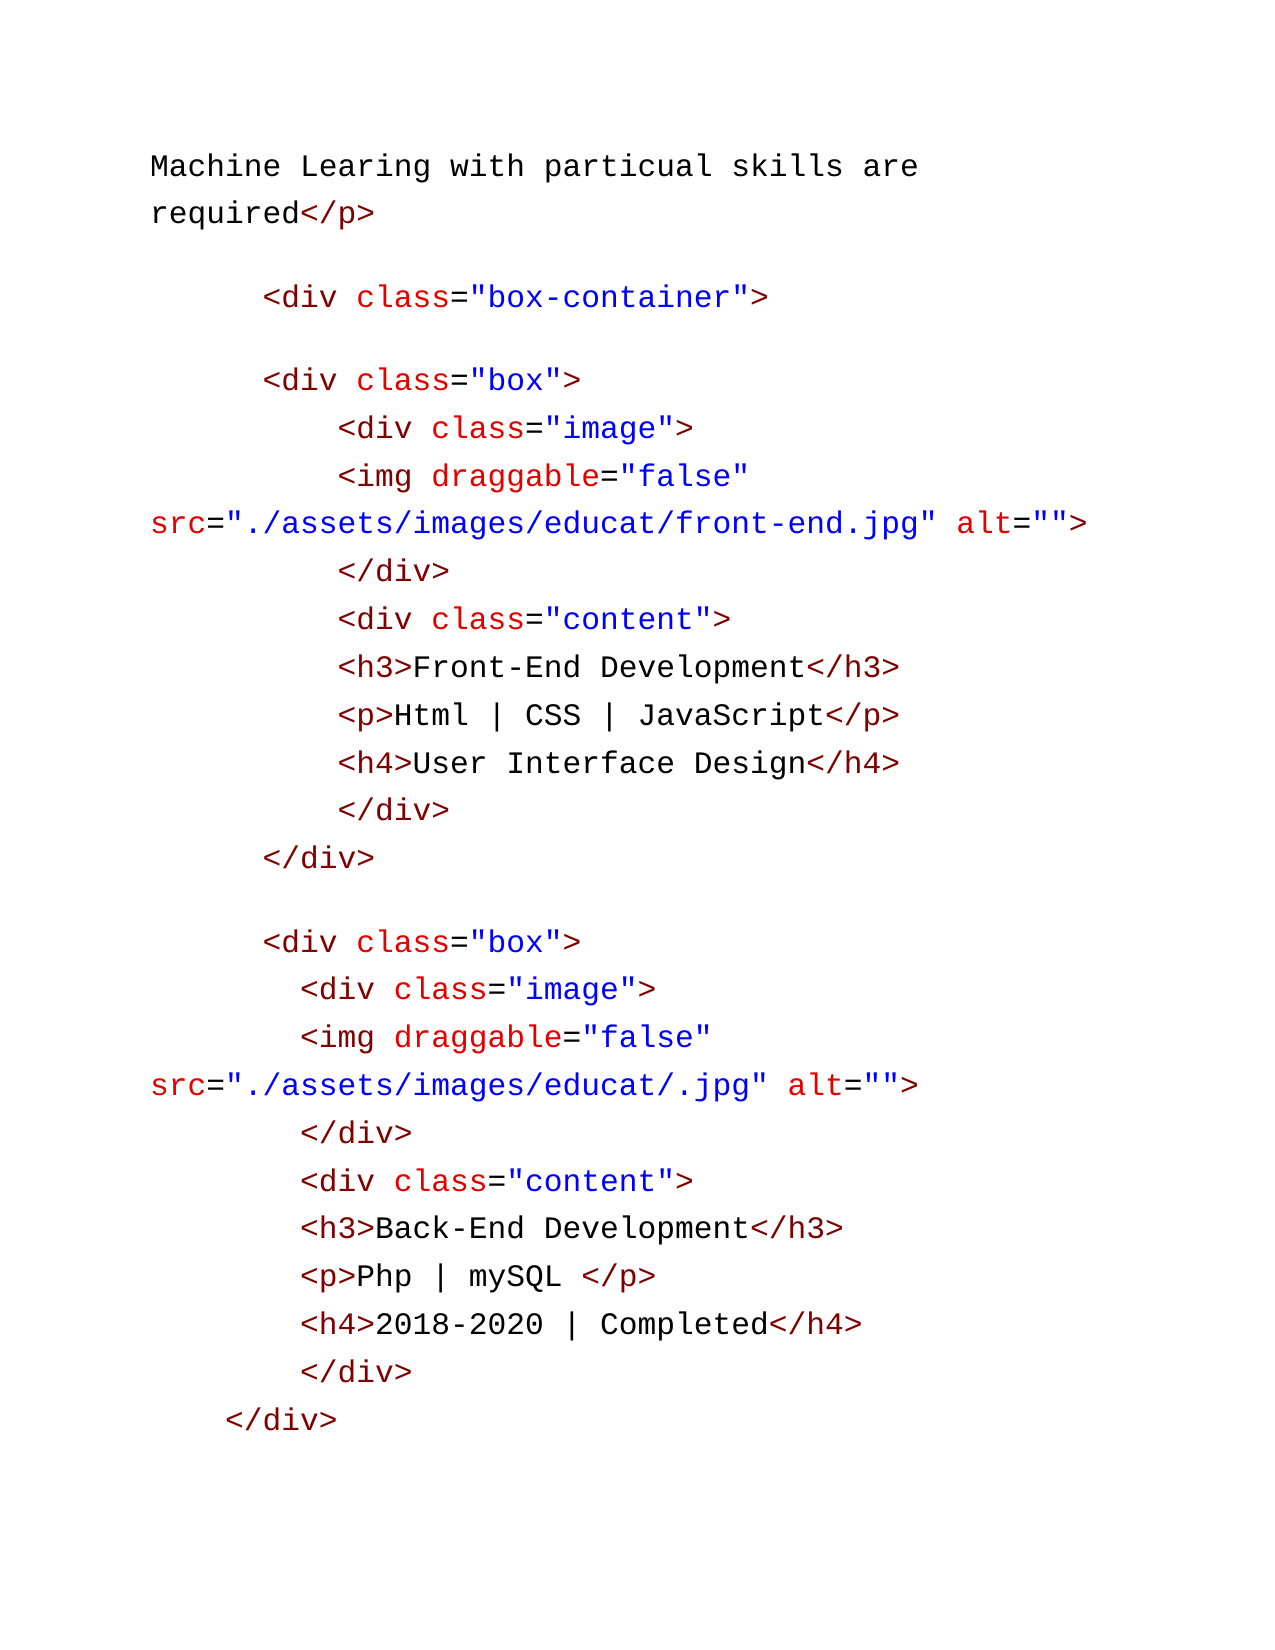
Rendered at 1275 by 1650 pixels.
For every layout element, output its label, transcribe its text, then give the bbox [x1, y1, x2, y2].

text </div> [150, 556, 1125, 591]
text <div class="box"> [150, 926, 1125, 961]
text </div> [150, 1356, 1125, 1392]
text </div> [150, 1117, 1125, 1153]
text <div class="image"> [150, 412, 1125, 448]
text <div class="box"> [150, 364, 1125, 400]
text </div> [150, 795, 1125, 830]
text <h4>User Interface Design</h4> [150, 747, 1125, 782]
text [150, 150, 1125, 233]
text <h3>Back-End Development</h3> [150, 1213, 1125, 1248]
text </div> [150, 843, 1125, 878]
text <div class="box-container"> [150, 281, 1125, 317]
text <p>Html | CSS | JavaScript</p> [150, 699, 1125, 734]
text <div class="image"> [150, 974, 1125, 1009]
text <div class="content"> [150, 603, 1125, 639]
text <img draggable="false" src="./assets/images/educat/front-end.jpg" alt=""> [150, 460, 1125, 543]
text <div class="content"> [150, 1165, 1125, 1200]
text <img draggable="false" src="./assets/images/educat/.jpg" alt=""> [150, 1022, 1125, 1105]
text <h4>2018-2020 | Completed</h4> [150, 1308, 1125, 1344]
text <h3>Front-End Development</h3> [150, 651, 1125, 687]
text <p>Php | mySQL </p> [150, 1261, 1125, 1296]
text </div> [150, 1404, 1125, 1439]
